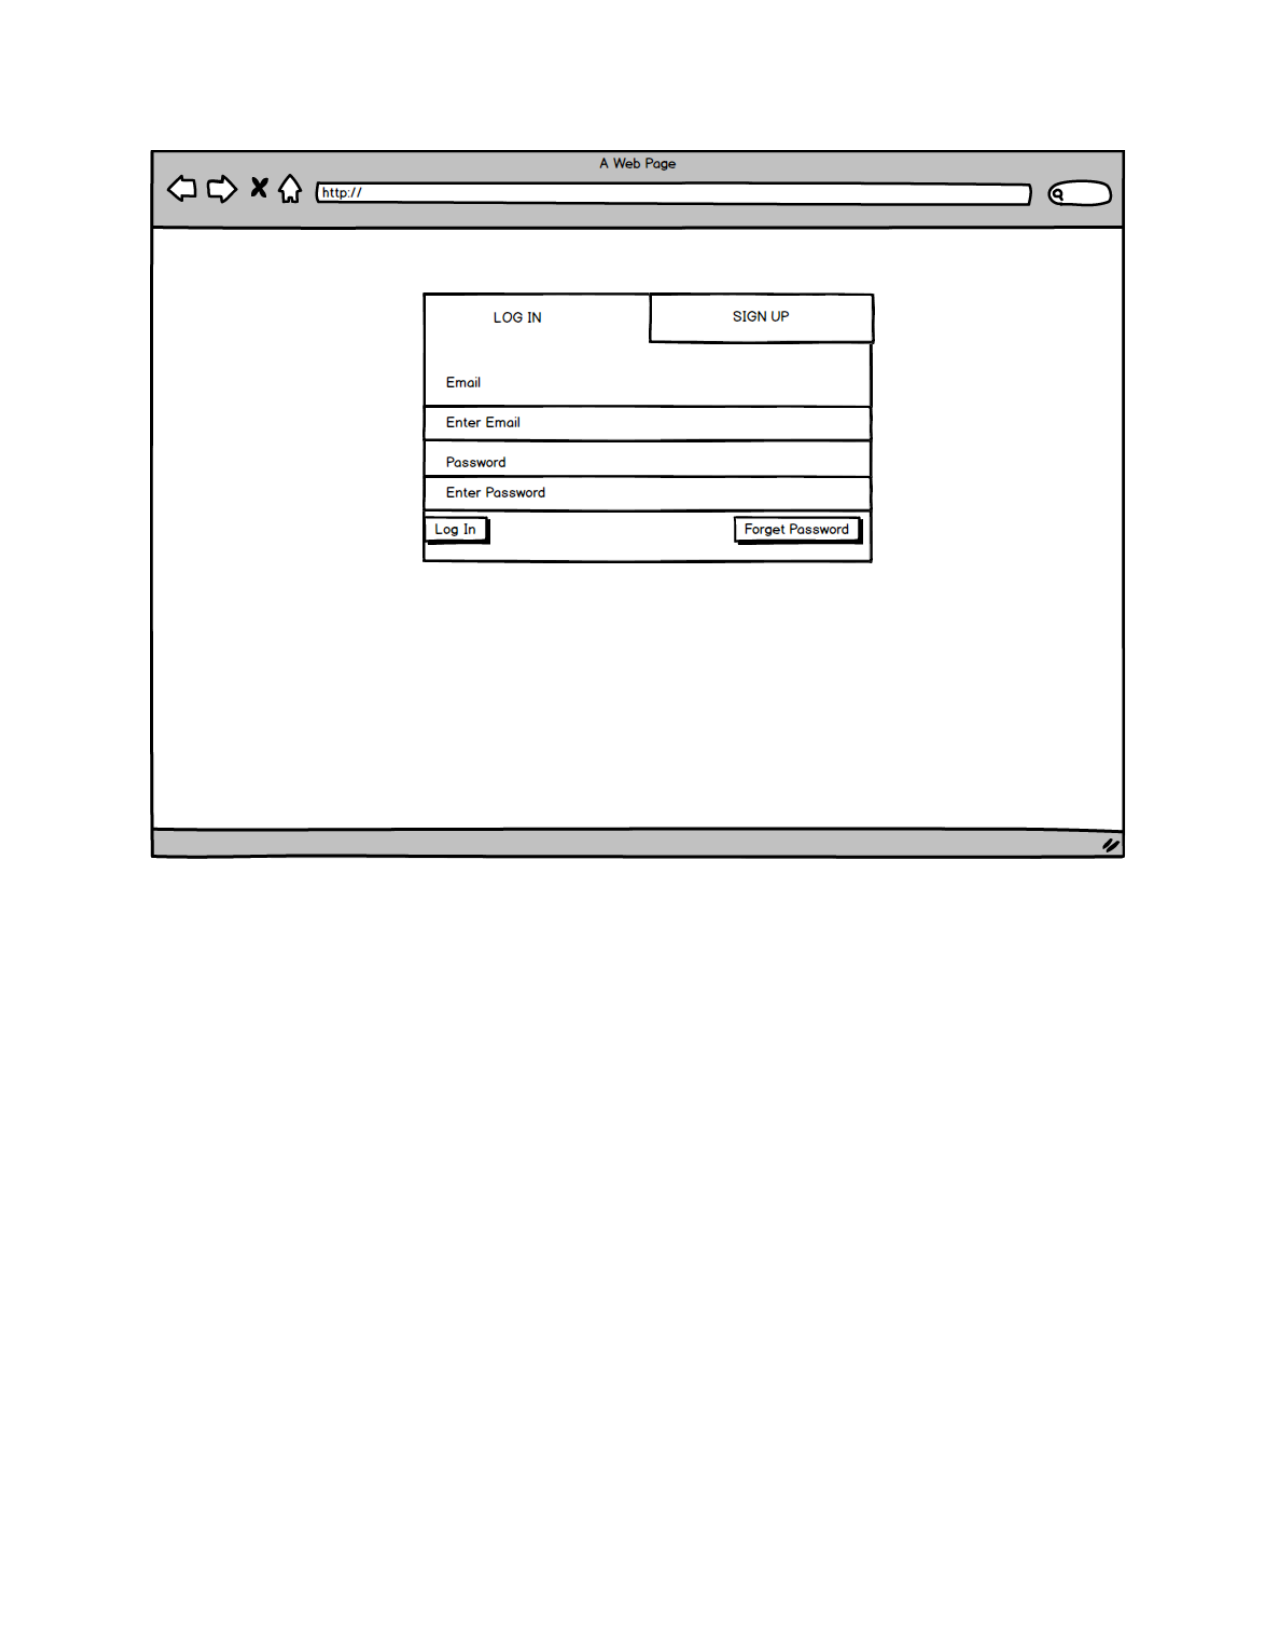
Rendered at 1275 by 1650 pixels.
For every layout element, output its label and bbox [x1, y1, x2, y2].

picture [150, 150, 1125, 859]
